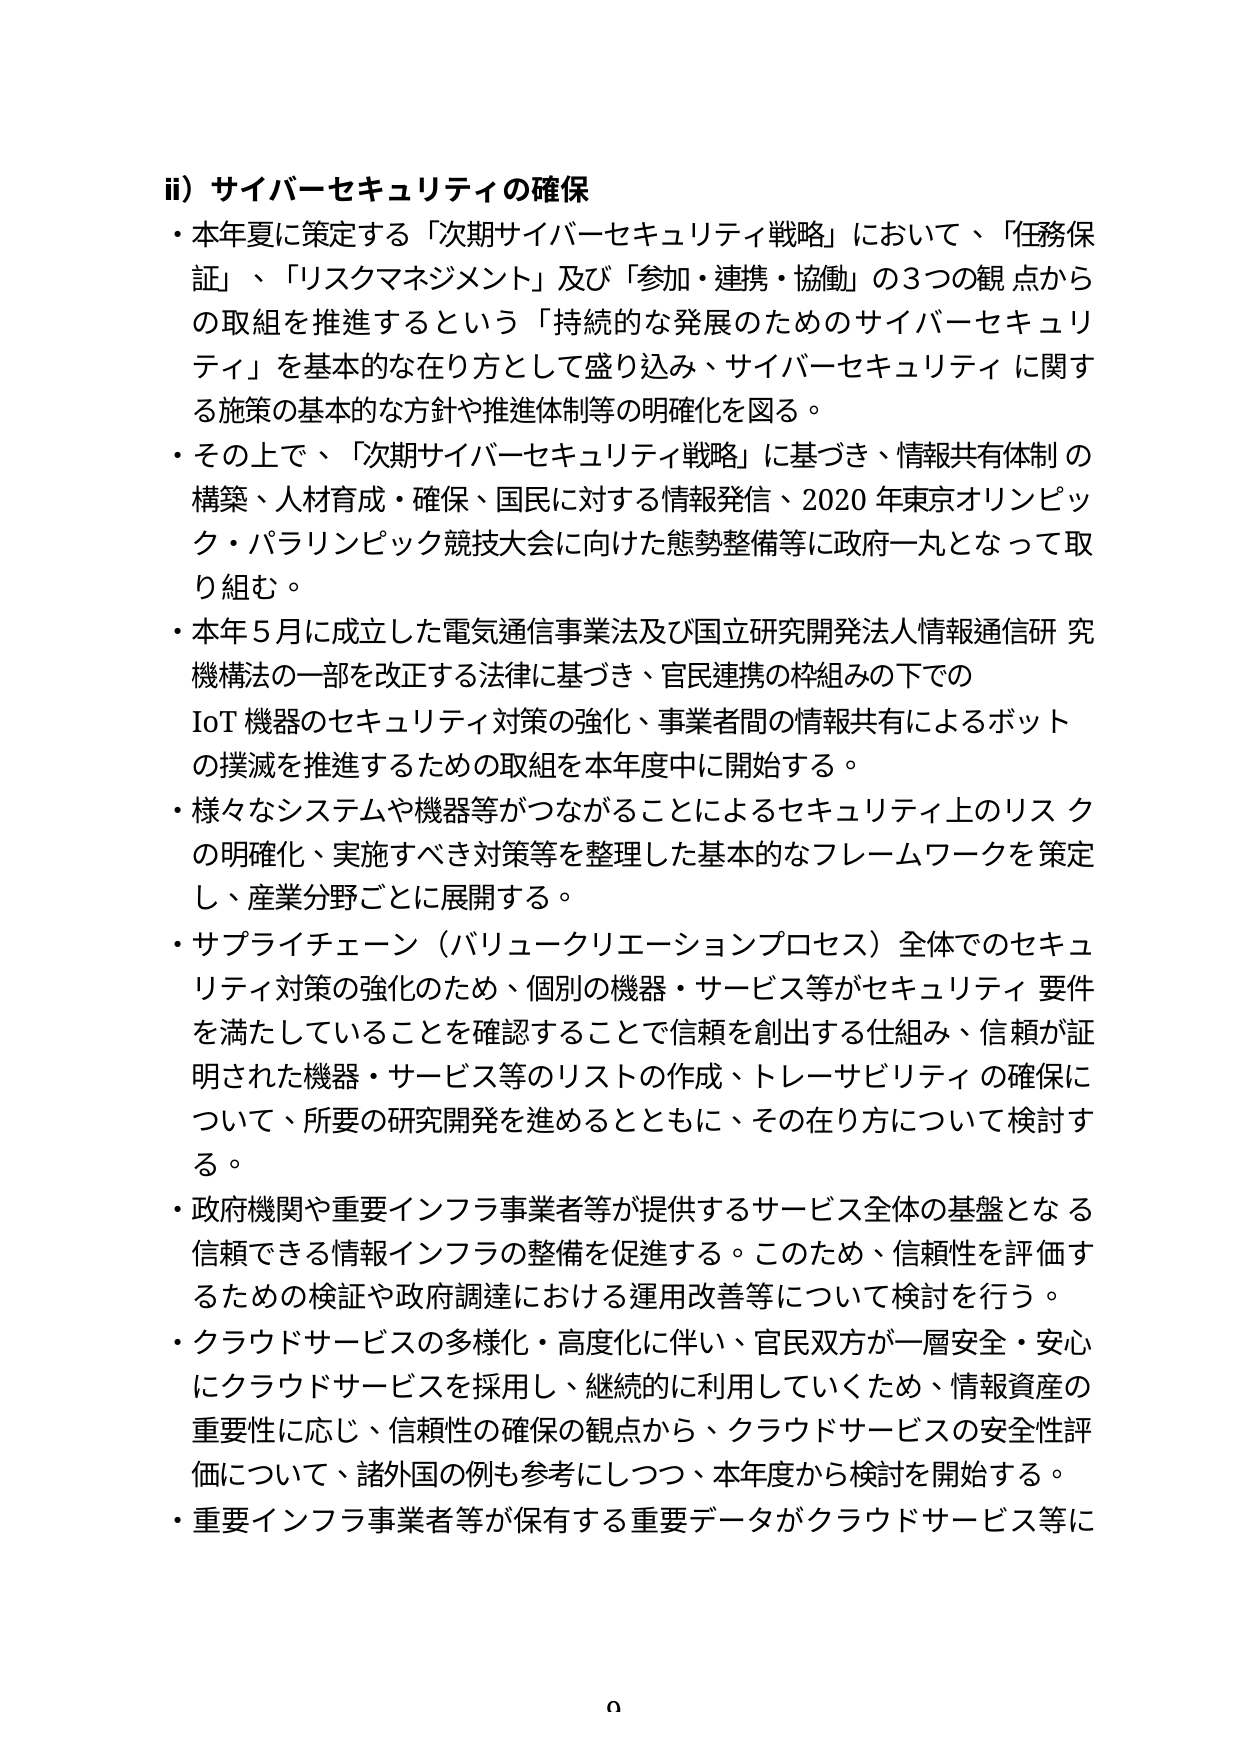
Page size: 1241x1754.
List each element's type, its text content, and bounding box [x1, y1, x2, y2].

text ・重要インフラ事業者等が保有する重要データがクラウドサービス等に [163, 1500, 1107, 1539]
text ・本年夏に策定する「次期サイバーセキュリティ戦略」において、「任務保証」、「リスクマネジメント」及び「参加・連携・協働」の３つの観 点からの取組を推進するという「持続的な発展のためのサイバーセキュリティ」を基本的な在り方として盛り込み、サイバーセキュリティ に関する施策の基本的な方針や推進体制等の明確化を図る。 [163, 214, 1095, 430]
text ・サプライチェーン（バリュークリエーションプロセス）全体でのセキュリティ対策の強化のため、個別の機器・サービス等がセキュリティ 要件を満たしていることを確認することで信頼を創出する仕組み、信頼が証明された機器・サービス等のリストの作成、トレーサビリティ の確保について、所要の研究開発を進めるとともに、その在り方について検討する。 [163, 924, 1095, 1183]
text ・本年５月に成立した電気通信事業法及び国立研究開発法人情報通信研 究機構法の一部を改正する法律に基づき、官民連携の枠組みの下での [163, 612, 1095, 695]
text IoT 機器のセキュリティ対策の強化、事業者間の情報共有によるボットの撲滅を推進するための取組を本年度中に開始する。 [192, 701, 1094, 785]
subtitle ⅱ）サイバーセキュリティの確保 [163, 170, 1107, 209]
text ・政府機関や重要インフラ事業者等が提供するサービス全体の基盤とな る信頼できる情報インフラの整備を促進する。このため、信頼性を評価するための検証や政府調達における運用改善等について検討を行う。 [163, 1189, 1095, 1316]
text ・クラウドサービスの多様化・高度化に伴い、官民双方が一層安全・安心にクラウドサービスを採用し、継続的に利用していくため、情報資産の重要性に応じ、信頼性の確保の観点から、クラウドサービスの安全性評価について、諸外国の例も参考にしつつ、本年度から検討を開始する。 [163, 1323, 1093, 1494]
text ・様々なシステムや機器等がつながることによるセキュリティ上のリス クの明確化、実施すべき対策等を整理した基本的なフレームワークを策定し、産業分野ごとに展開する。 [163, 790, 1095, 917]
text ・その上で、「次期サイバーセキュリティ戦略」に基づき、情報共有体制 の構築、人材育成・確保、国民に対する情報発信、2020 年東京オリンピック・パラリンピック競技大会に向けた態勢整備等に政府一丸となって取り組む。 [163, 436, 1094, 607]
